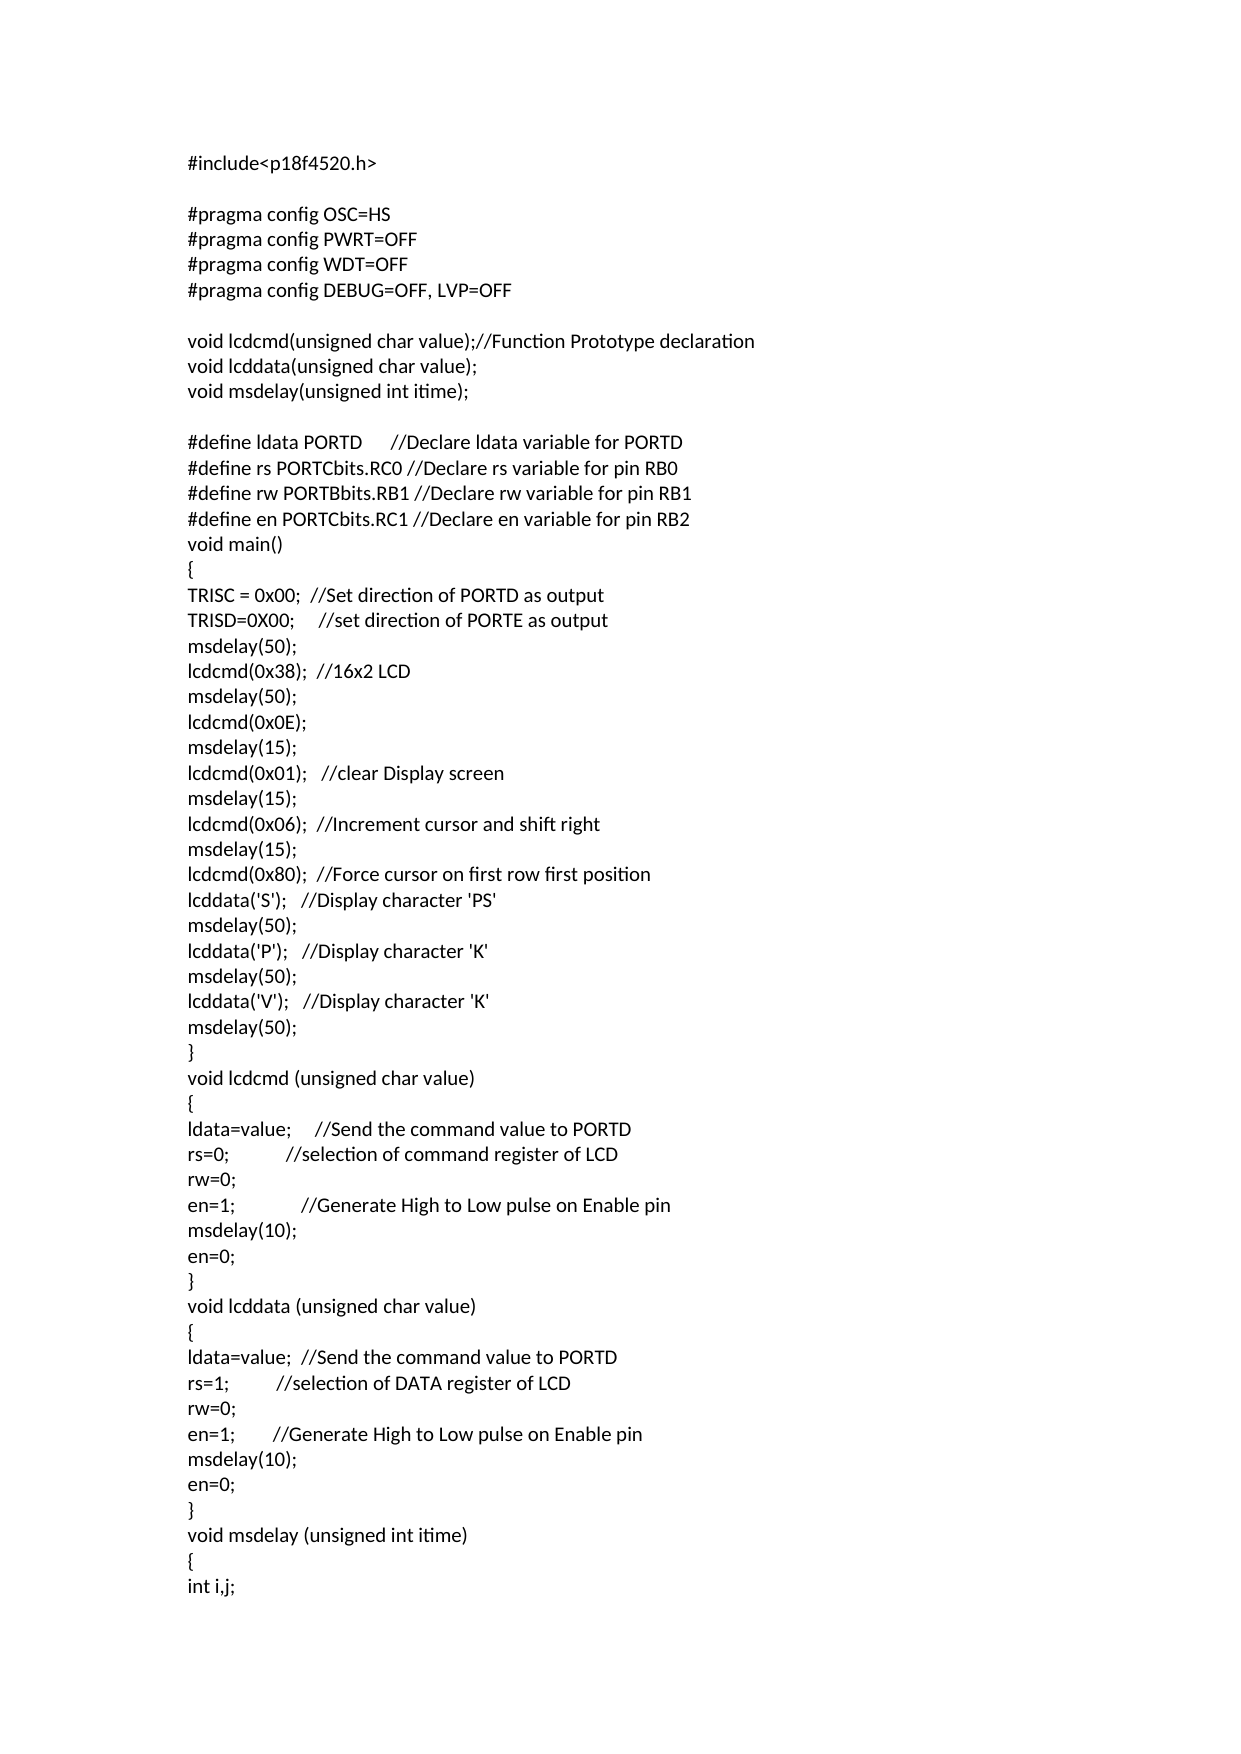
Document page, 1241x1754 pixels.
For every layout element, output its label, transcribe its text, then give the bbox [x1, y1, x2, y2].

text TRISC = 0x00; //Set direction of PORTD as output [187, 582, 1053, 607]
text lcdcmd(0x06); //Increment cursor and shift right [187, 811, 1053, 836]
text lcddata('V'); //Display character 'K' [187, 989, 1053, 1014]
text en=0; [187, 1472, 1053, 1497]
text } [187, 1268, 1053, 1294]
text rw=0; [187, 1395, 1053, 1421]
text msdelay(50); [187, 1014, 1053, 1039]
text msdelay(50); [187, 963, 1053, 989]
text void lcddata (unsigned char value) [187, 1294, 1053, 1319]
text en=1; //Generate High to Low pulse on Enable pin [187, 1421, 1053, 1446]
text lcddata('P'); //Display character 'K' [187, 938, 1053, 963]
text #pragma config DEBUG=OFF, LVP=OFF [187, 277, 1053, 302]
text TRISD=0X00; //set direction of PORTE as output [187, 607, 1053, 633]
text ldata=value; //Send the command value to PORTD [187, 1116, 1053, 1141]
text { [187, 1090, 1053, 1116]
text lcdcmd(0x80); //Force cursor on first row first position [187, 862, 1053, 887]
text rs=0; //selection of command register of LCD [187, 1141, 1053, 1167]
text #define rw PORTBbits.RB1 //Declare rw variable for pin RB1 [187, 480, 1053, 506]
text void msdelay(unsigned int itime); [187, 379, 1053, 404]
text int i,j; [187, 1573, 1053, 1599]
text lcdcmd(0x38); //16x2 LCD [187, 658, 1053, 684]
text { [187, 1319, 1053, 1344]
text en=1; //Generate High to Low pulse on Enable pin [187, 1192, 1053, 1217]
text #pragma config WDT=OFF [187, 252, 1053, 277]
text #define rs PORTCbits.RC0 //Declare rs variable for pin RB0 [187, 455, 1053, 480]
text msdelay(15); [187, 836, 1053, 862]
text void lcddata(unsigned char value); [187, 353, 1053, 379]
text ldata=value; //Send the command value to PORTD [187, 1344, 1053, 1370]
text msdelay(50); [187, 633, 1053, 658]
text #define en PORTCbits.RC1 //Declare en variable for pin RB2 [187, 506, 1053, 531]
text #pragma config OSC=HS [187, 201, 1053, 226]
text } [187, 1039, 1053, 1065]
text en=0; [187, 1243, 1053, 1268]
text lcddata('S'); //Display character 'PS' [187, 887, 1053, 912]
text msdelay(15); [187, 785, 1053, 811]
text rw=0; [187, 1167, 1053, 1192]
text msdelay(50); [187, 684, 1053, 709]
text msdelay(50); [187, 912, 1053, 938]
text msdelay(10); [187, 1217, 1053, 1243]
text { [187, 557, 1053, 582]
text #define ldata PORTD //Declare ldata variable for PORTD [187, 429, 1053, 455]
text #include<p18f4520.h> [187, 150, 1053, 175]
text void lcdcmd(unsigned char value);//Function Prototype declaration [187, 328, 1053, 353]
text lcdcmd(0x0E); [187, 709, 1053, 734]
text } [187, 1497, 1053, 1522]
text rs=1; //selection of DATA register of LCD [187, 1370, 1053, 1395]
text { [187, 1548, 1053, 1573]
text void msdelay (unsigned int itime) [187, 1522, 1053, 1548]
text msdelay(10); [187, 1446, 1053, 1472]
text lcdcmd(0x01); //clear Display screen [187, 760, 1053, 785]
text msdelay(15); [187, 734, 1053, 760]
text #pragma config PWRT=OFF [187, 226, 1053, 252]
text void lcdcmd (unsigned char value) [187, 1065, 1053, 1090]
text void main() [187, 531, 1053, 557]
